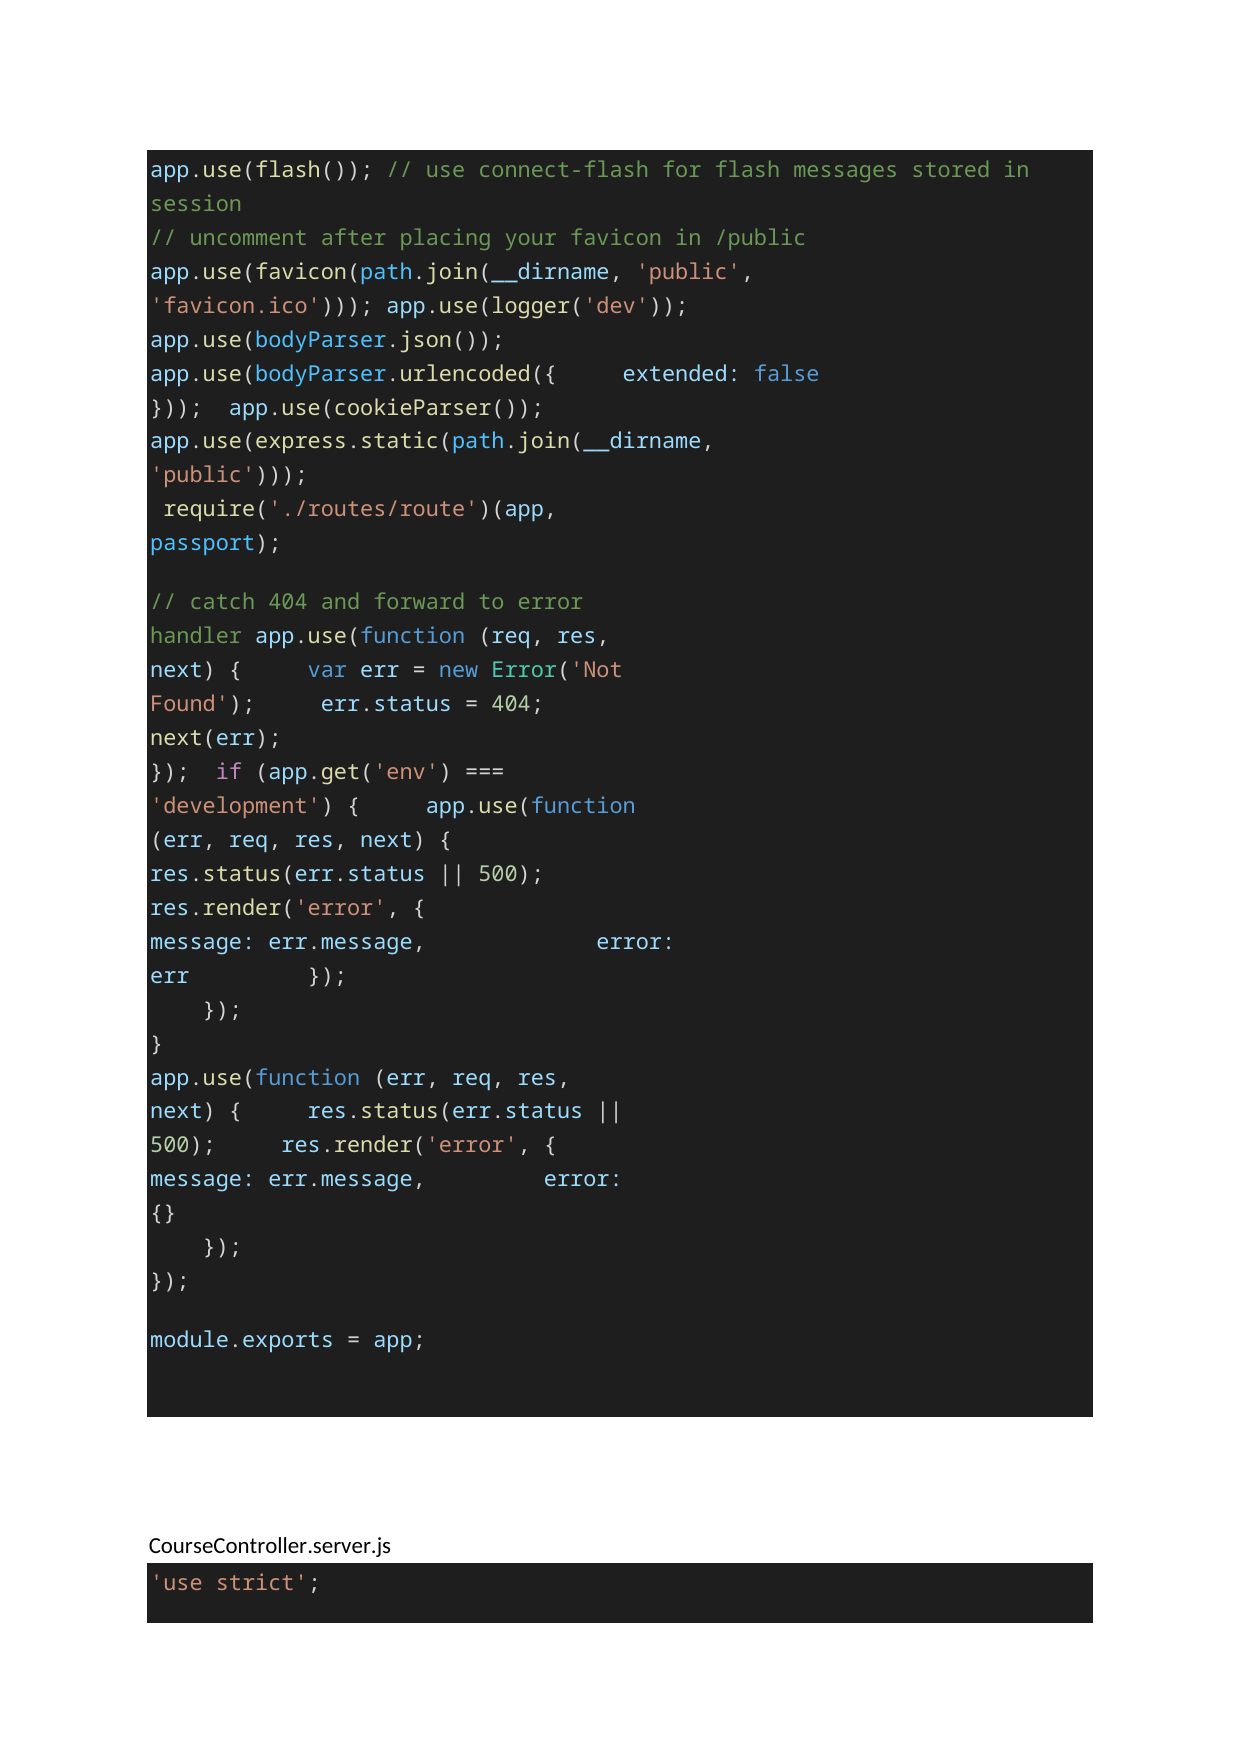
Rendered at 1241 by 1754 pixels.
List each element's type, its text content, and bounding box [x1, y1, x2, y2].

text CourseController.server.js [148, 1531, 1092, 1559]
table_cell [147, 150, 1093, 1417]
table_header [147, 1563, 1093, 1623]
